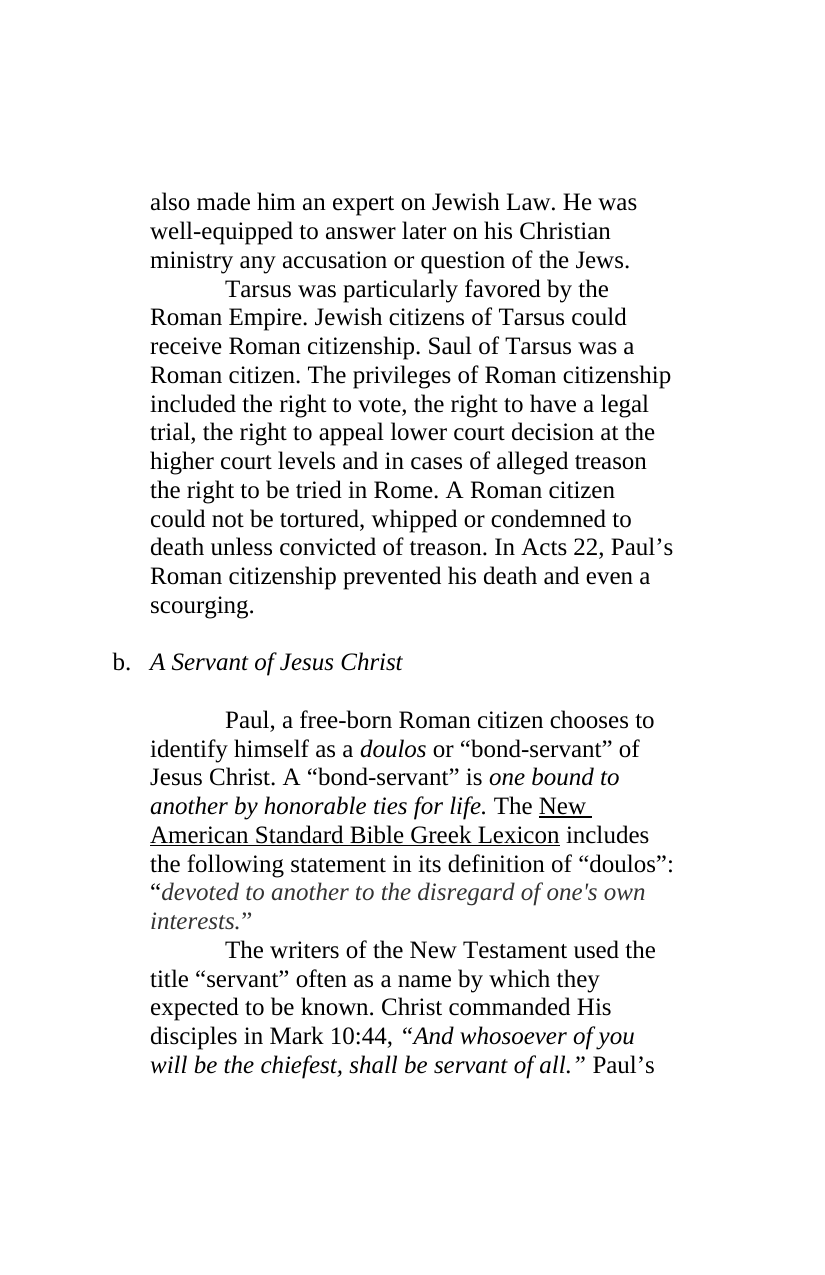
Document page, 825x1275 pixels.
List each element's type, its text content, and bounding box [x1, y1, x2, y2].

subtitle A Servant of Jesus Christ [112, 647, 675, 676]
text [150, 187, 675, 274]
text Tarsus was particularly favored by the Roman Empire. Jewish citizens of Tarsus could receive Roman citizenship. Saul of Tarsus was a Roman citizen. The privileges of Roman citizenship included the right to vote, the right to have a legal trial, the right to appeal lower court decision at the higher court levels and in cases of alleged treason the right to be tried in Rome. A Roman citizen could not be tortured, whipped or condemned to death unless convicted of treason. In Acts 22, Paul’s Roman citizenship prevented his death and even a scourging. [150, 274, 675, 619]
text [150, 935, 675, 1079]
text Paul, a free-born Roman citizen chooses to identify himself as a doulos or “bond-servant” of Jesus Christ. A “bond-servant” is one bound to another by honorable ties for life. The New American Standard Bible Greek Lexicon includes the following statement in its definition of “doulos”: “devoted to another to the disregard of one's own interests.” [150, 705, 675, 935]
